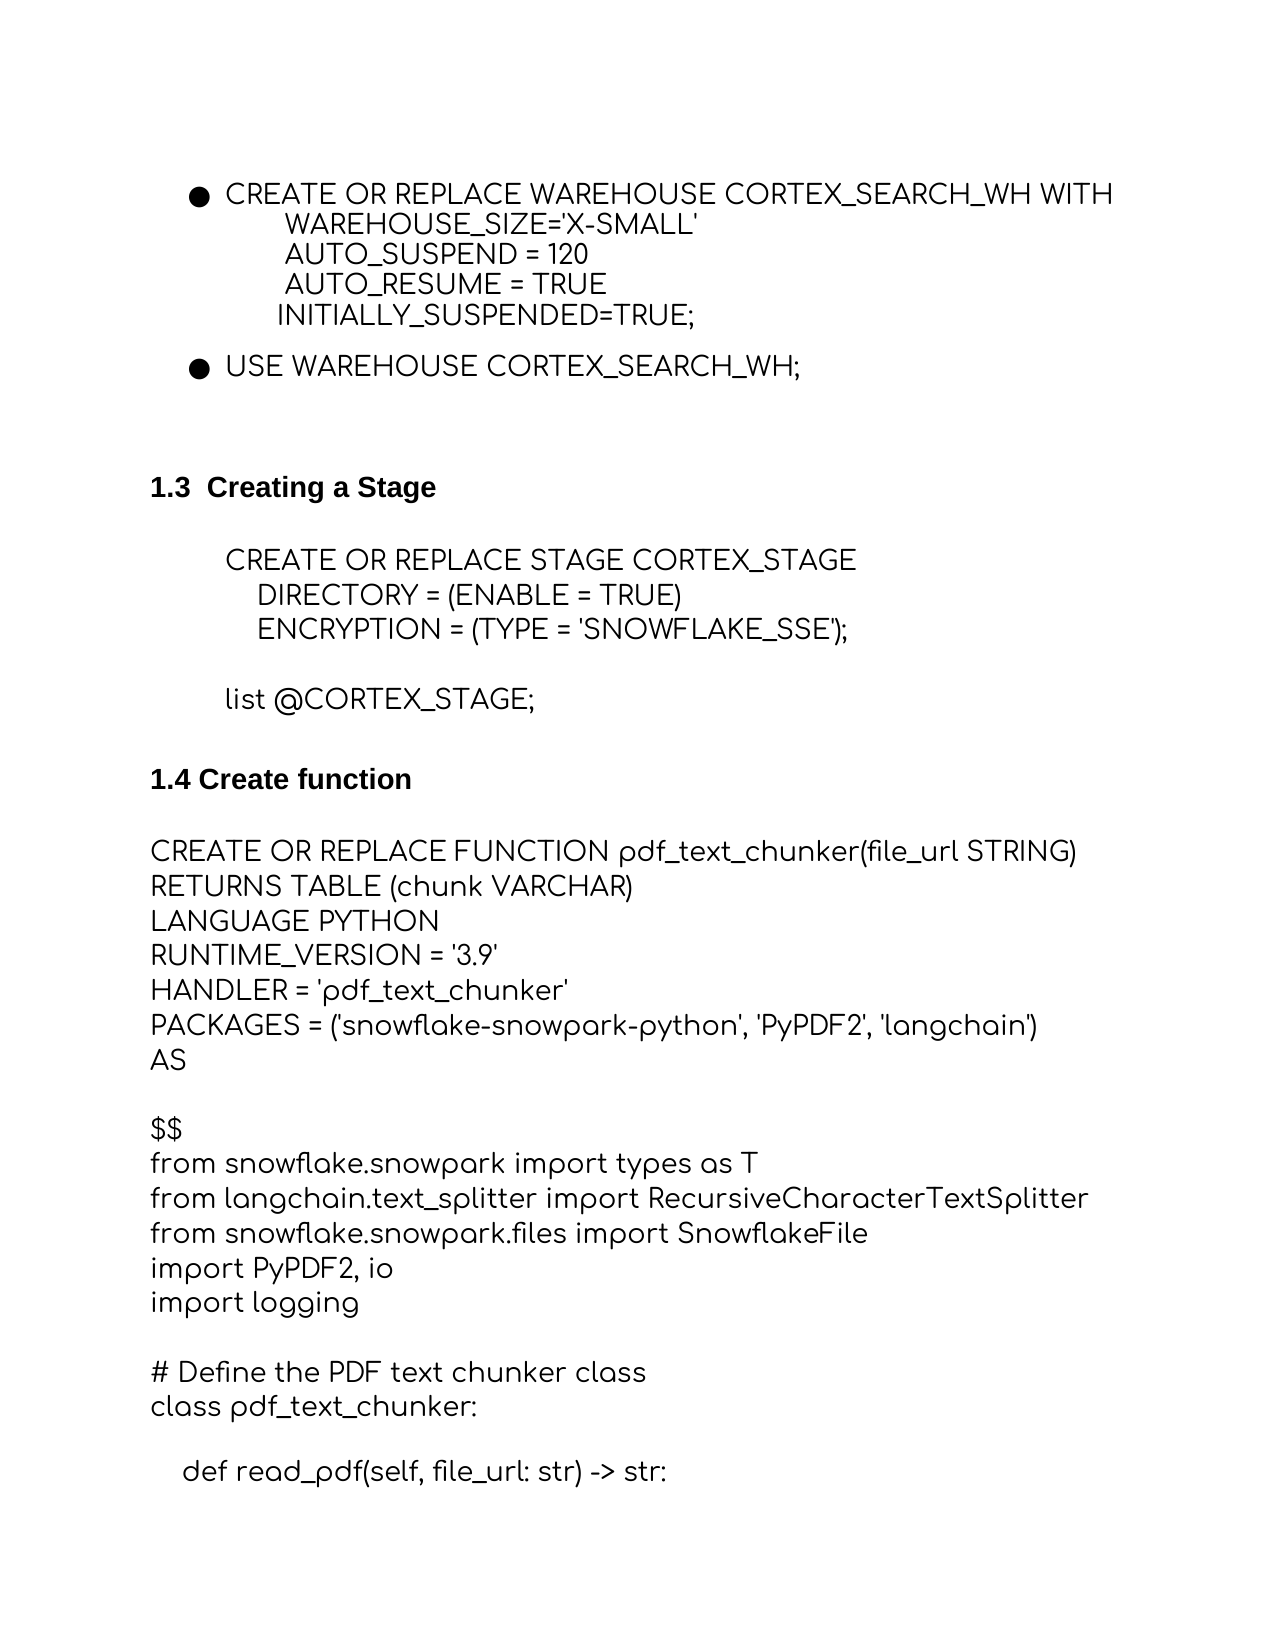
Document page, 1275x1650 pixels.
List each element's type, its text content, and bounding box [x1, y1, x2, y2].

subtitle 1.4 Create function [150, 762, 1125, 795]
text import logging [150, 1289, 1125, 1319]
text RETURNS TABLE (chunk VARCHAR) [150, 873, 1125, 903]
text WAREHOUSE_SIZE='X-SMALL' [150, 210, 1125, 241]
text import PyPDF2, io [150, 1254, 1125, 1284]
text from langchain.text_splitter import RecursiveCharacterTextSplitter [150, 1185, 1125, 1215]
text def read_pdf(self, file_url: str) -> str: [150, 1458, 1125, 1488]
text AUTO_SUSPEND = 120 [150, 241, 1125, 271]
list CREATE OR REPLACE WAREHOUSE CORTEX_SEARCH_WH WITH [187, 180, 1125, 210]
text list @CORTEX_STAGE; [225, 685, 1125, 716]
text PACKAGES = ('snowflake-snowpark-python', 'PyPDF2', 'langchain') [150, 1011, 1125, 1042]
subtitle 1.3 Creating a Stage [150, 470, 1125, 504]
list USE WAREHOUSE CORTEX_SEARCH_WH; [187, 352, 1125, 382]
text AS [150, 1046, 1125, 1076]
text DIRECTORY = (ENABLE = TRUE) [225, 581, 1125, 611]
text AUTO_RESUME = TRUE [150, 271, 1125, 301]
text $$ [150, 1115, 1125, 1146]
text from snowflake.snowpark.files import SnowflakeFile [150, 1219, 1125, 1250]
text HANDLER = 'pdf_text_chunker' [150, 977, 1125, 1007]
text LANGUAGE PYTHON [150, 907, 1125, 937]
text class pdf_text_chunker: [150, 1393, 1125, 1423]
text RUNTIME_VERSION = '3.9' [150, 942, 1125, 972]
text ENCRYPTION = (TYPE = 'SNOWFLAKE_SSE'); [225, 616, 1125, 646]
text # Define the PDF text chunker class [150, 1358, 1125, 1388]
text INITIALLY_SUSPENDED=TRUE; [150, 301, 1125, 331]
text CREATE OR REPLACE FUNCTION pdf_text_chunker(file_url STRING) [150, 838, 1125, 868]
text CREATE OR REPLACE STAGE CORTEX_STAGE [225, 547, 1125, 577]
text from snowflake.snowpark import types as T [150, 1150, 1125, 1180]
